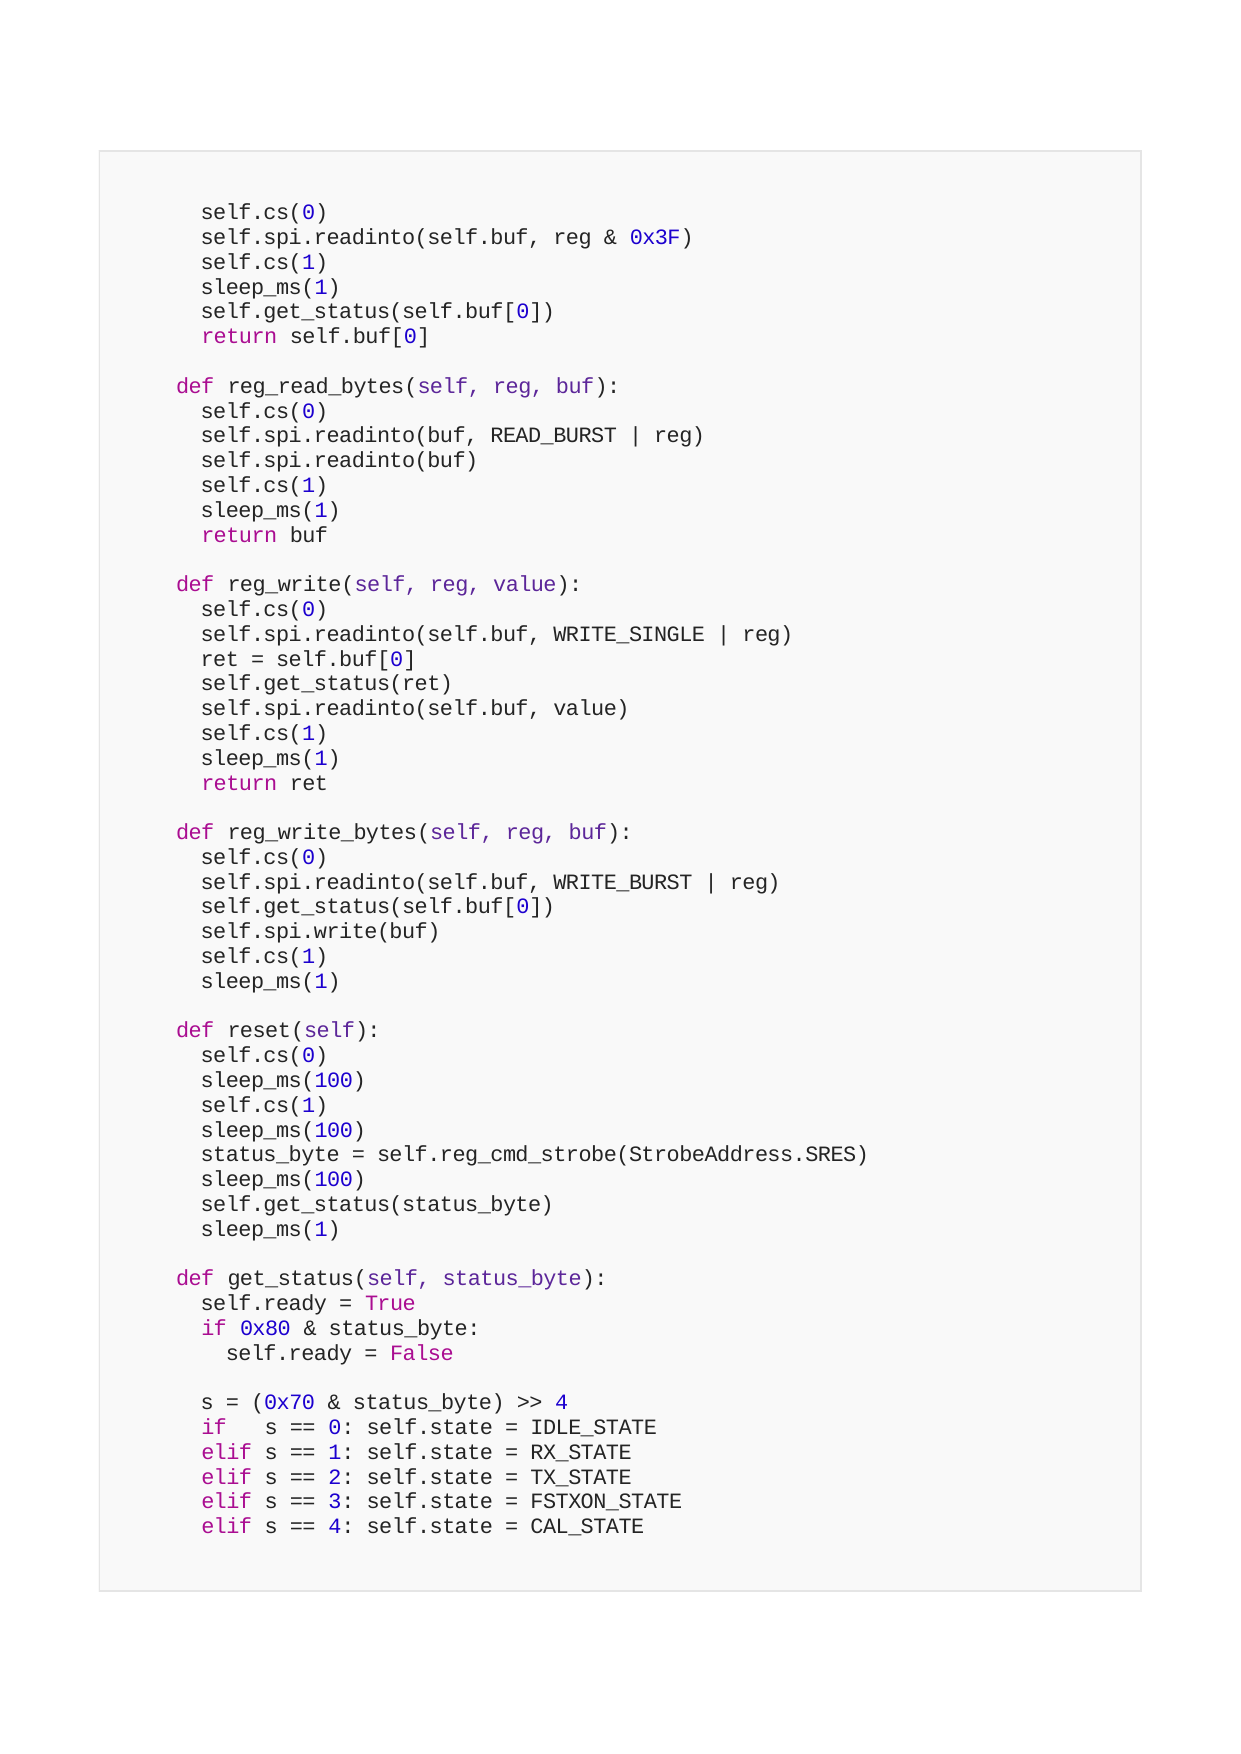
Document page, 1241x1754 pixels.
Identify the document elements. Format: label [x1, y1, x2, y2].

text [100, 152, 1140, 1590]
